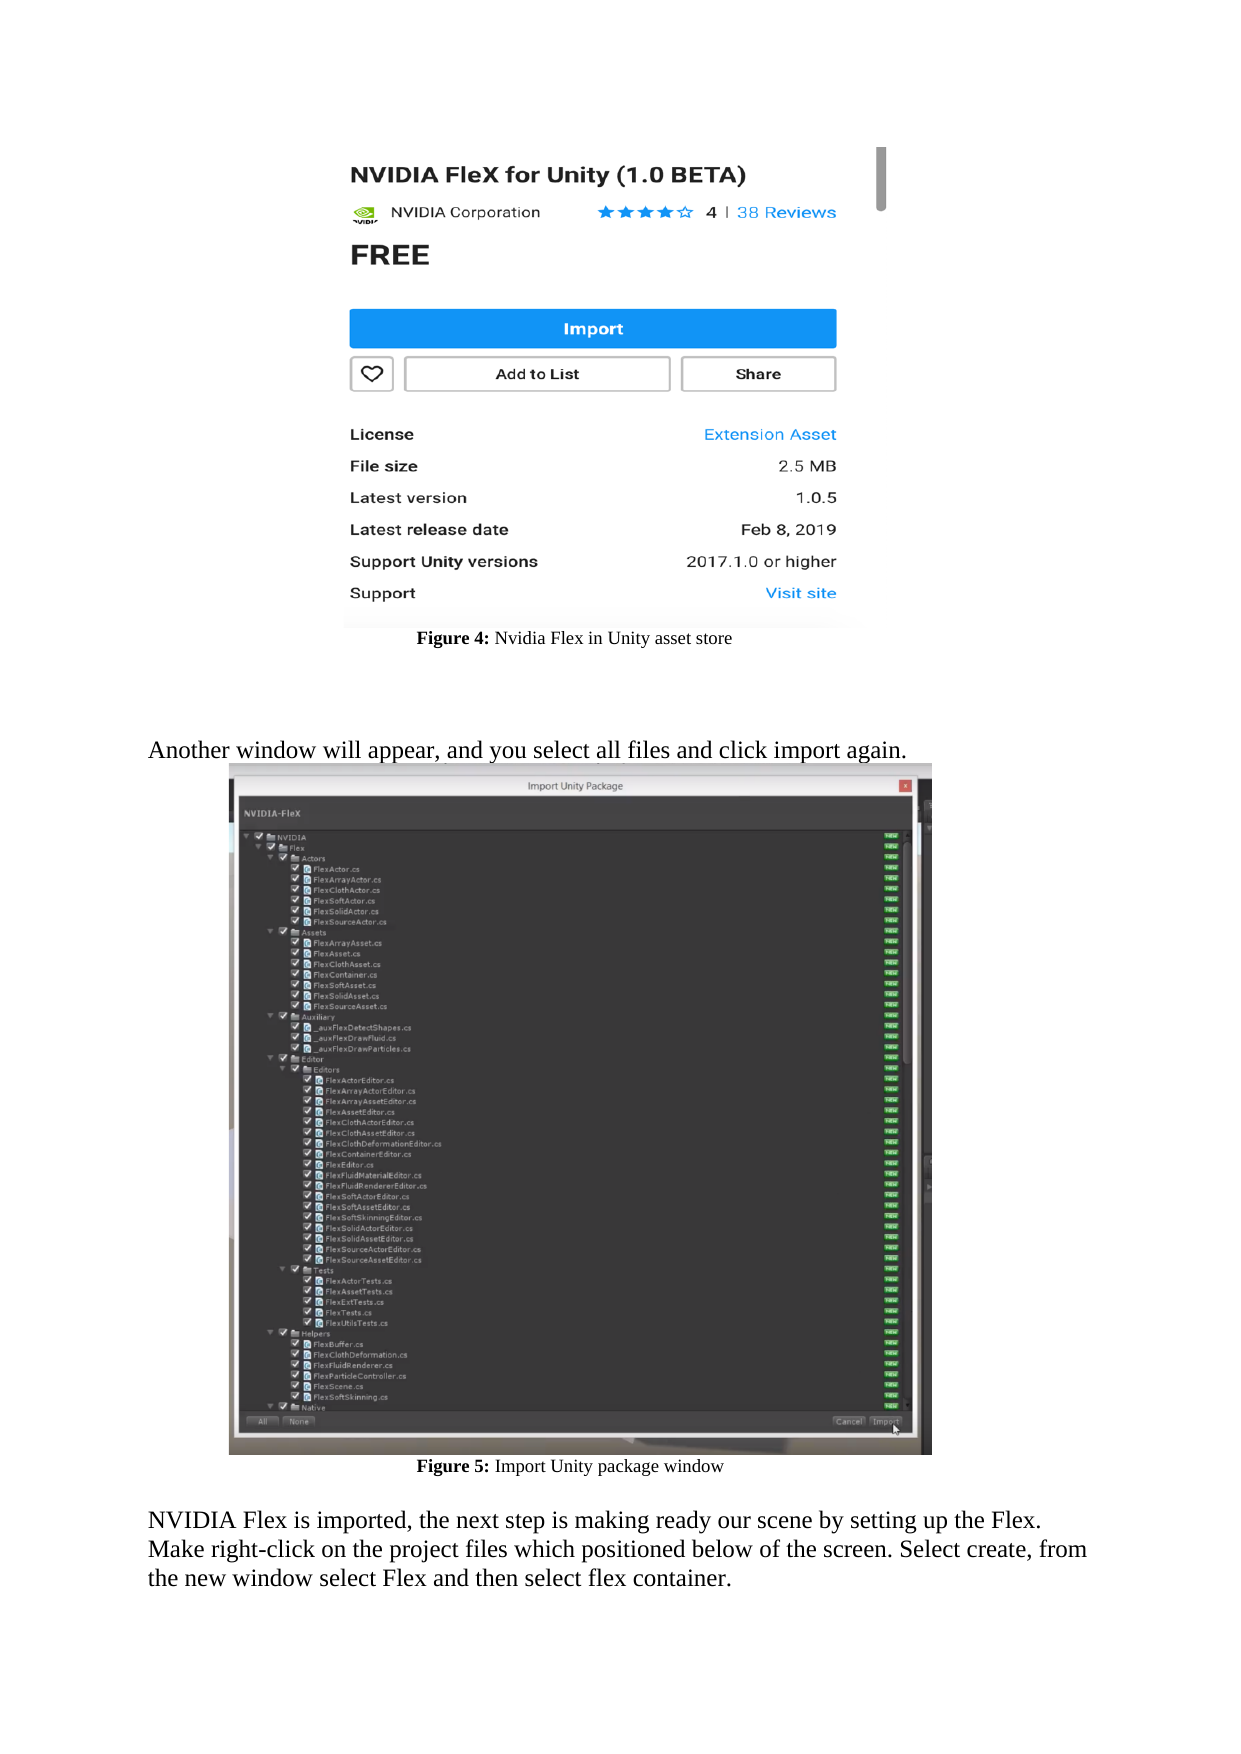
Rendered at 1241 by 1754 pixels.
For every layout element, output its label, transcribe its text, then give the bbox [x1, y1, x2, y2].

text Another window will appear, and you select all files and click import again. [148, 735, 1093, 764]
text NVIDIA Flex is imported, the next step is making ready our scene by setting up the Flex. Make right-click on the project files which positioned below of the screen. Select create, from the new window select Flex and then select flex container. [148, 1505, 1093, 1592]
picture [343, 147, 887, 628]
text Figure 5: Import Unity package window [148, 1455, 1093, 1477]
picture [228, 763, 932, 1455]
